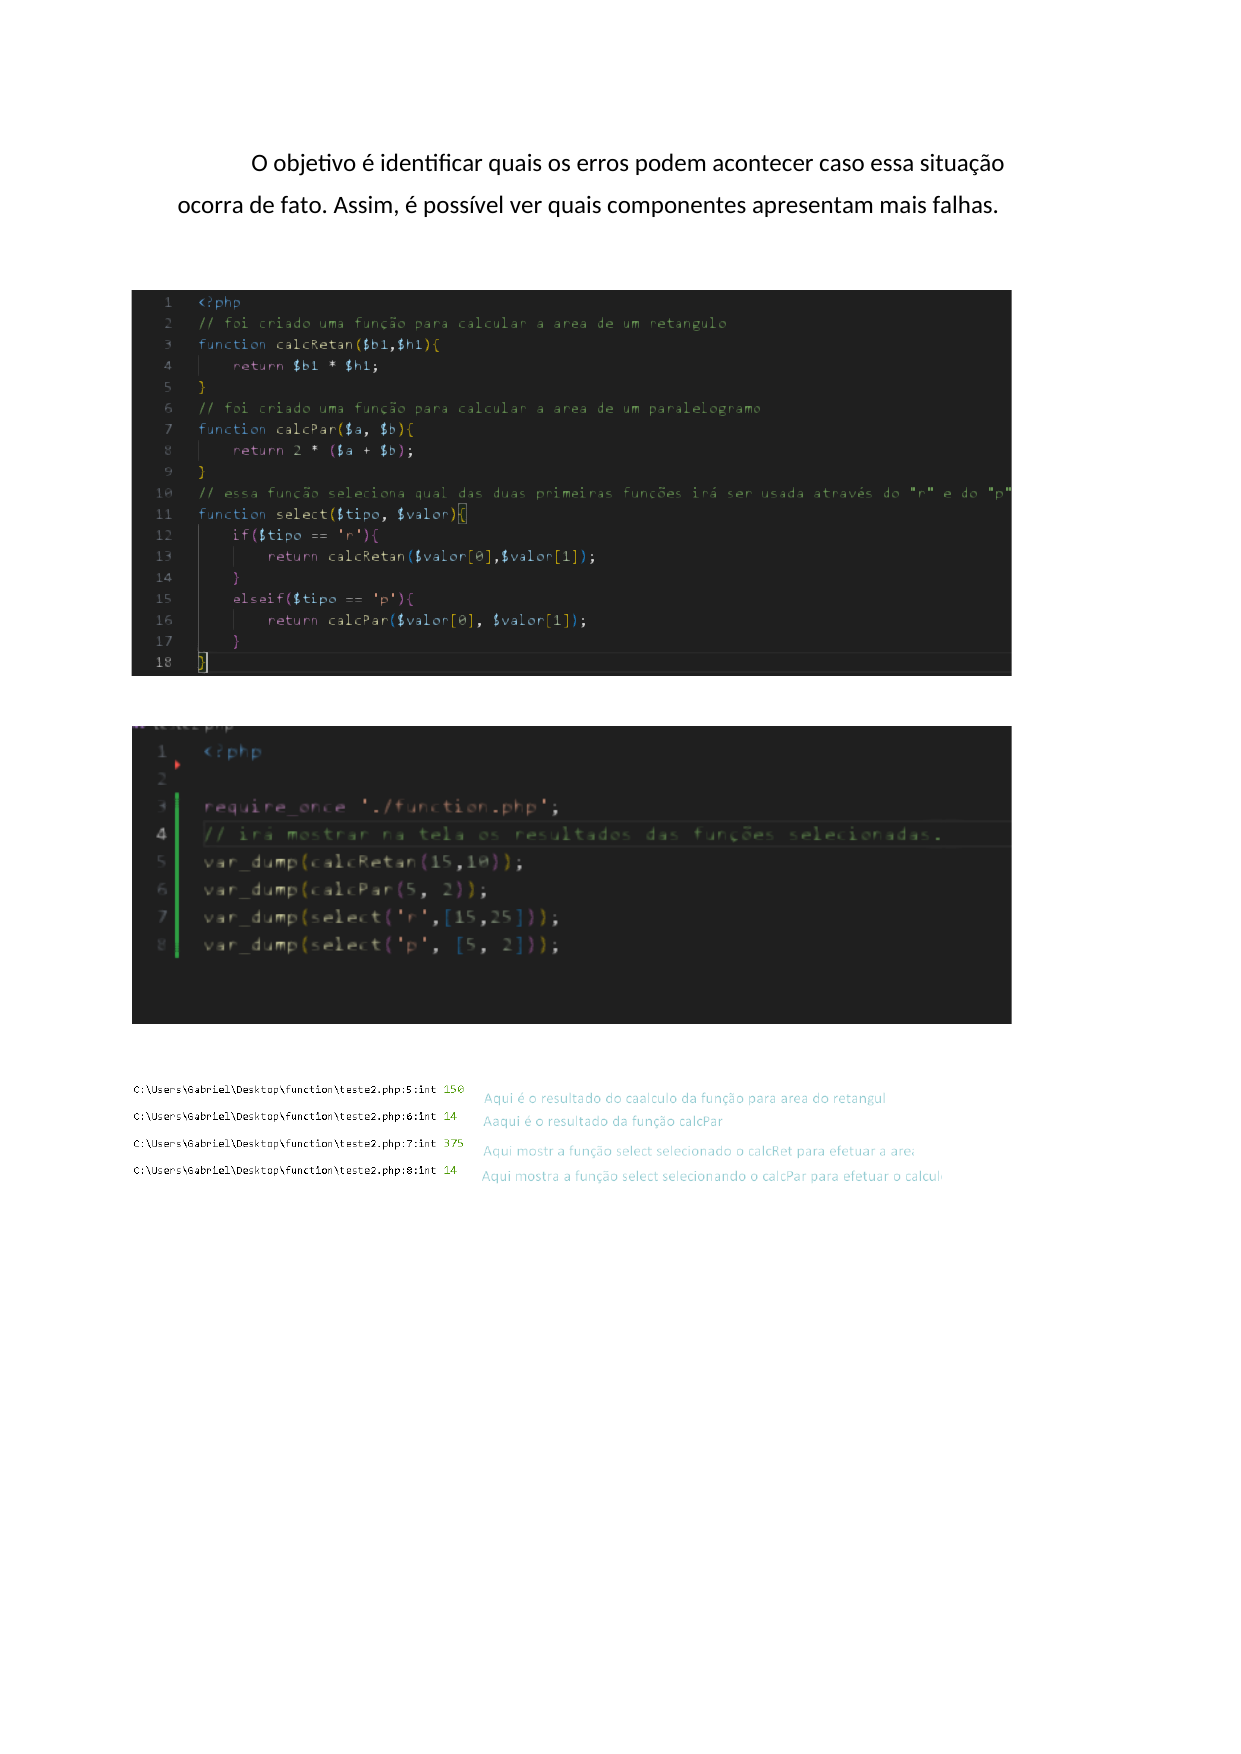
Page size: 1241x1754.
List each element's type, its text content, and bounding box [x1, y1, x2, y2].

picture [130, 290, 1012, 675]
picture [130, 1079, 1012, 1192]
picture [130, 726, 1012, 1023]
text O objetivo é identificar quais os erros podem acontecer caso essa situação ocorra de fato. Assim, é possível ver quais componentes apresentam mais falhas. [177, 148, 1063, 222]
